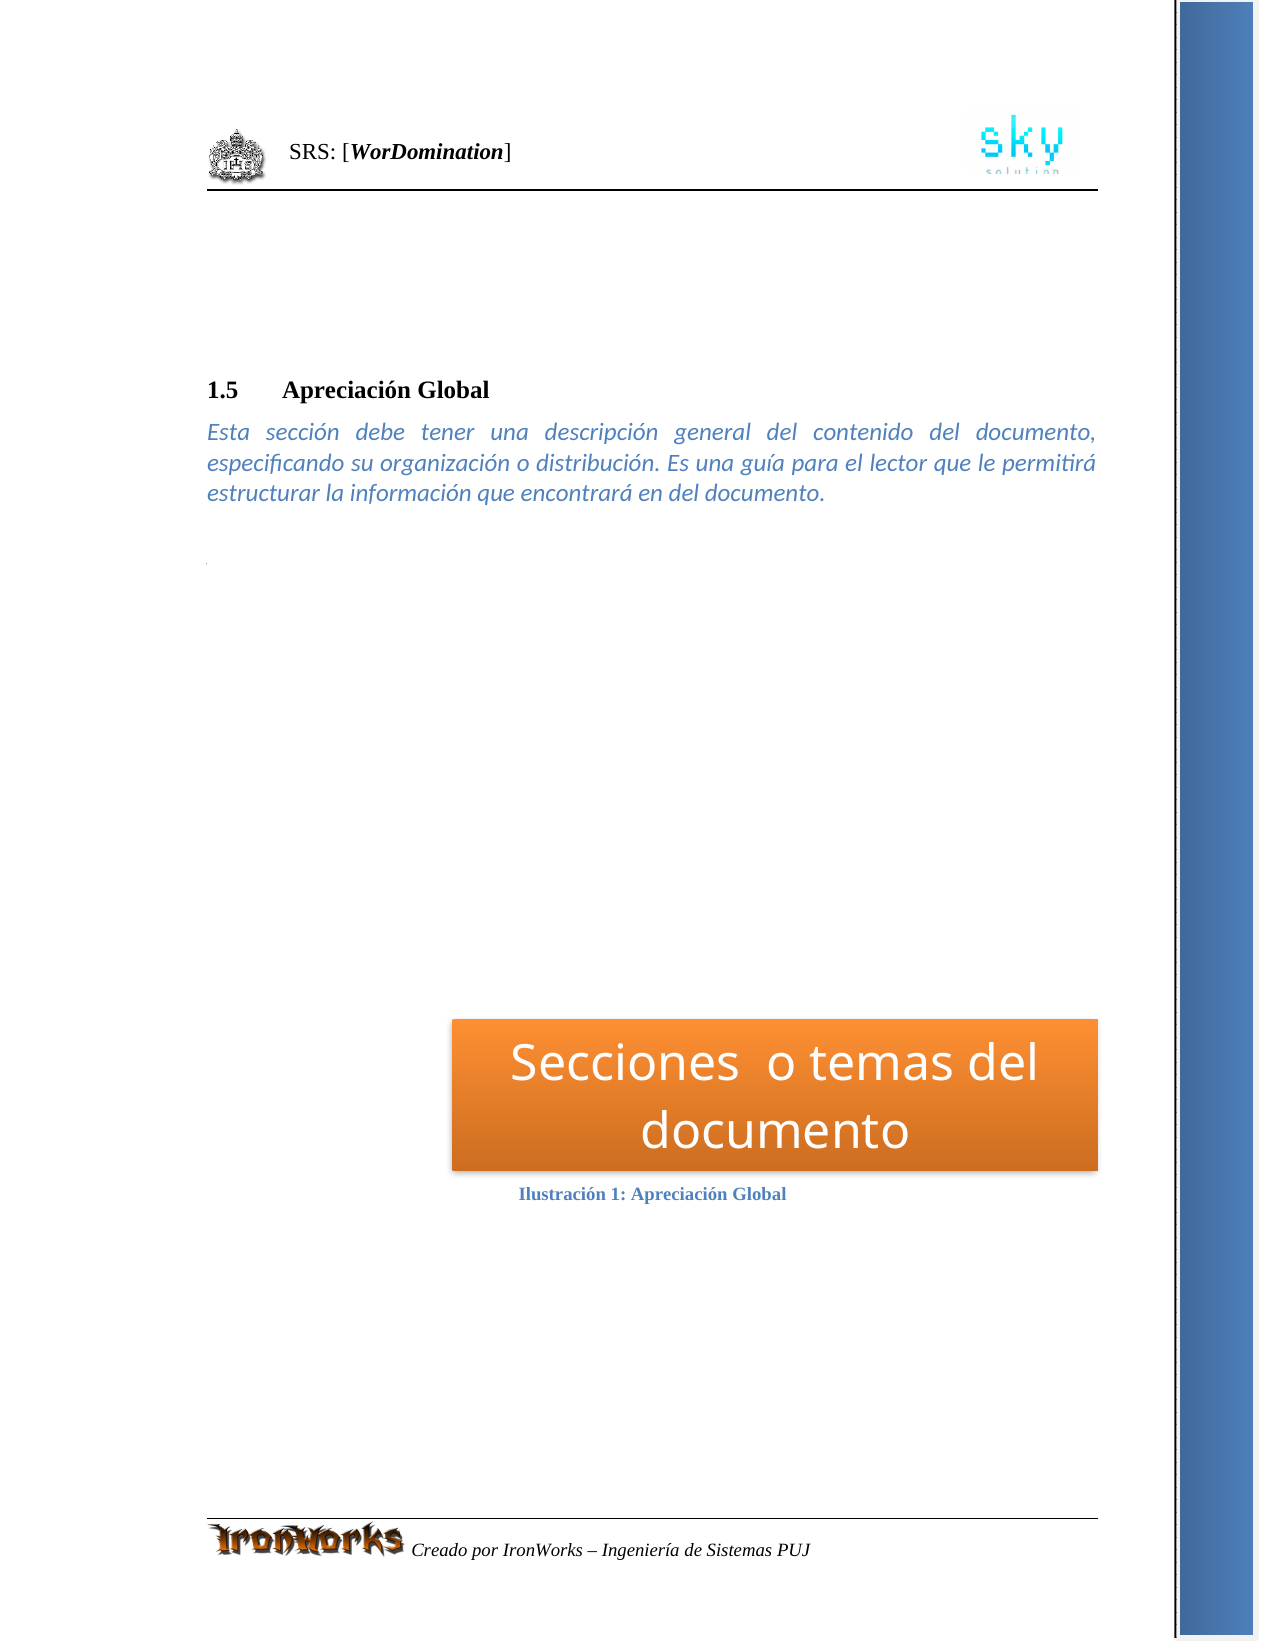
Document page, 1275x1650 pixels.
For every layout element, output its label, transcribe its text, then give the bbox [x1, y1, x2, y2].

text Esta sección debe tener una descripción general del contenido del documento, especificando su organización o distribución. Es una guía para el lector que le permitirá estructurar la información que encontrará en del documento. [207, 417, 1098, 508]
picture [206, 1521, 407, 1557]
picture [206, 127, 268, 187]
picture [1173, 0, 1177, 1638]
picture [965, 108, 1080, 174]
subtitle Apreciación Global [207, 375, 1098, 404]
